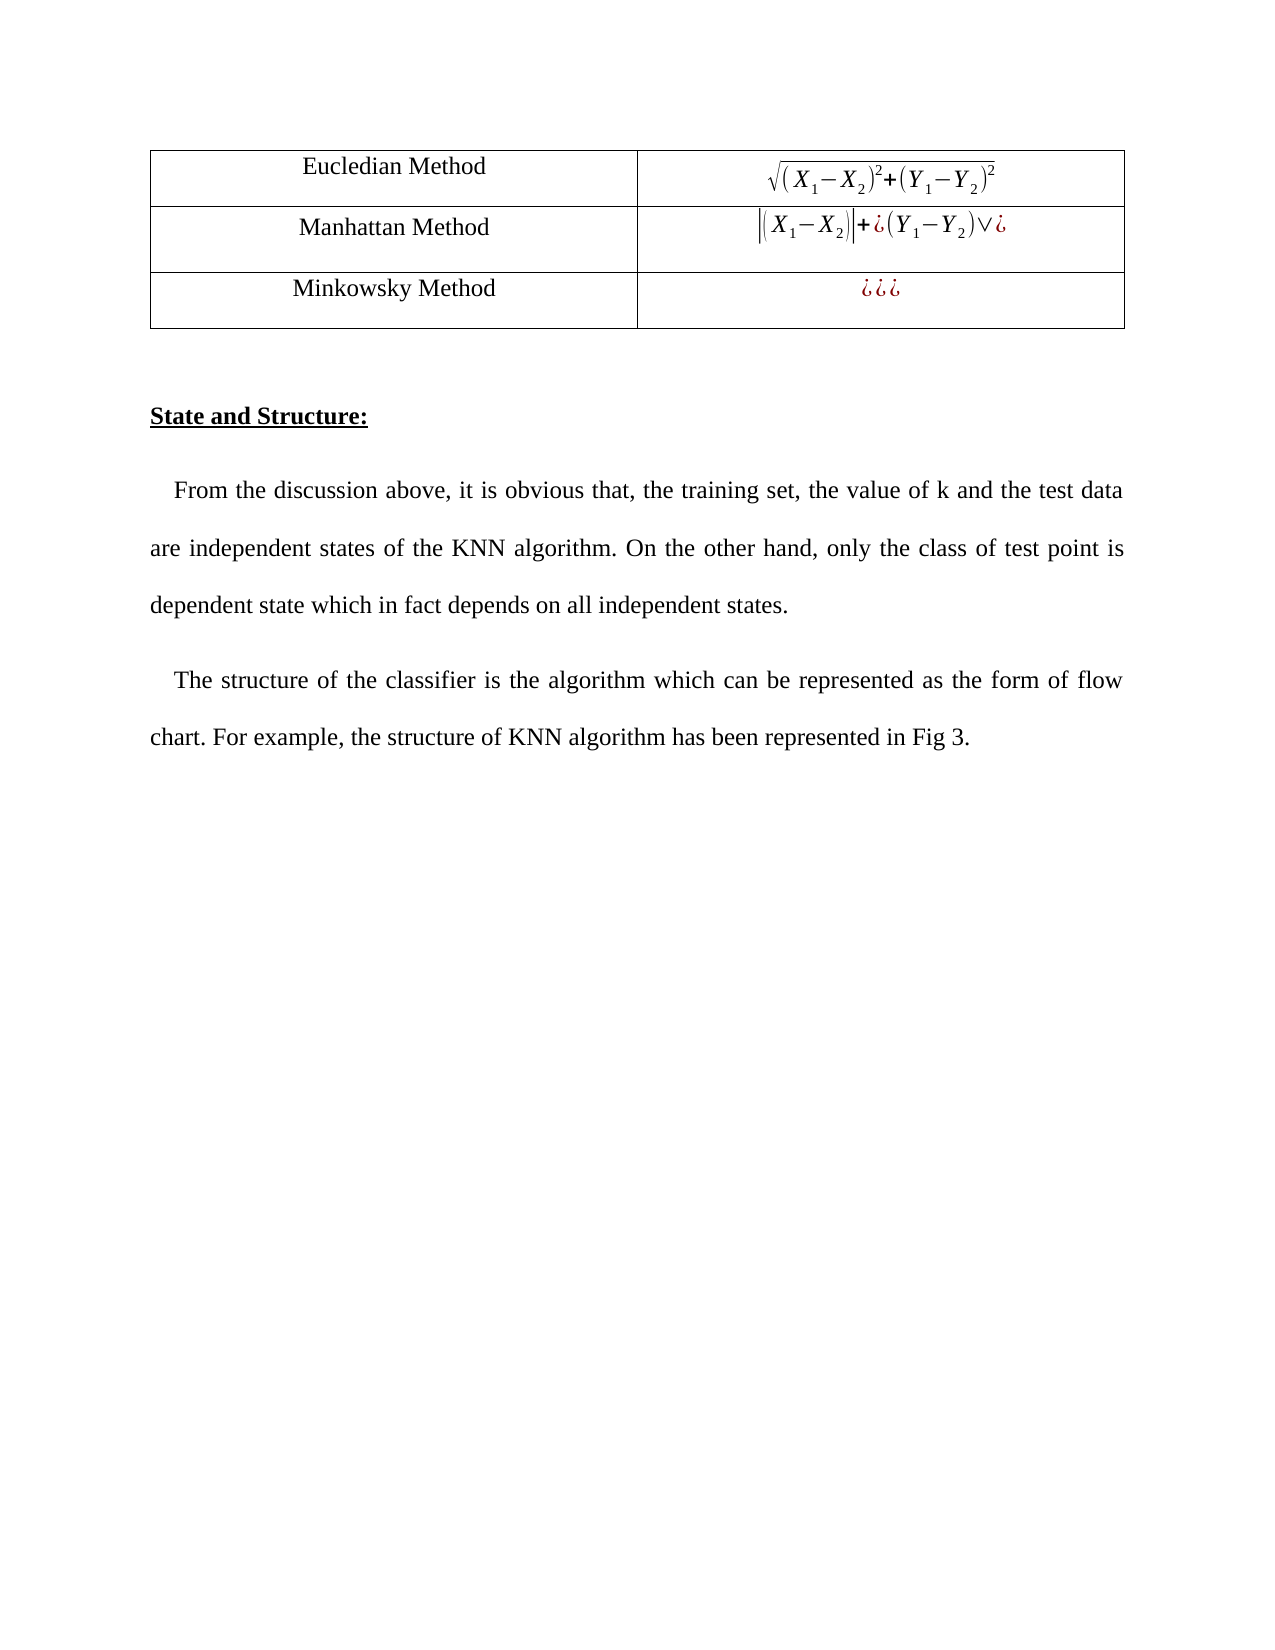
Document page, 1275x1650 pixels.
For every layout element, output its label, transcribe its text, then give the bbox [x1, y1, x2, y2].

text From the discussion above, it is obvious that, the training set, the value of k and the test data are independent states of the KNN algorithm. On the other hand, only the class of test point is dependent state which in fact depends on all independent states. [150, 476, 1125, 619]
table_cell [638, 273, 1124, 328]
table_cell Manhattan Method [151, 207, 637, 272]
text State and Structure: [150, 401, 1125, 430]
table_cell [638, 151, 1124, 206]
table_cell Eucledian Method [151, 151, 637, 206]
text The structure of the classifier is the algorithm which can be represented as the form of flow chart. For example, the structure of KNN algorithm has been represented in Fig 3. [150, 665, 1125, 751]
table_cell [638, 207, 1124, 272]
table_cell Minkowsky Method [151, 273, 637, 328]
